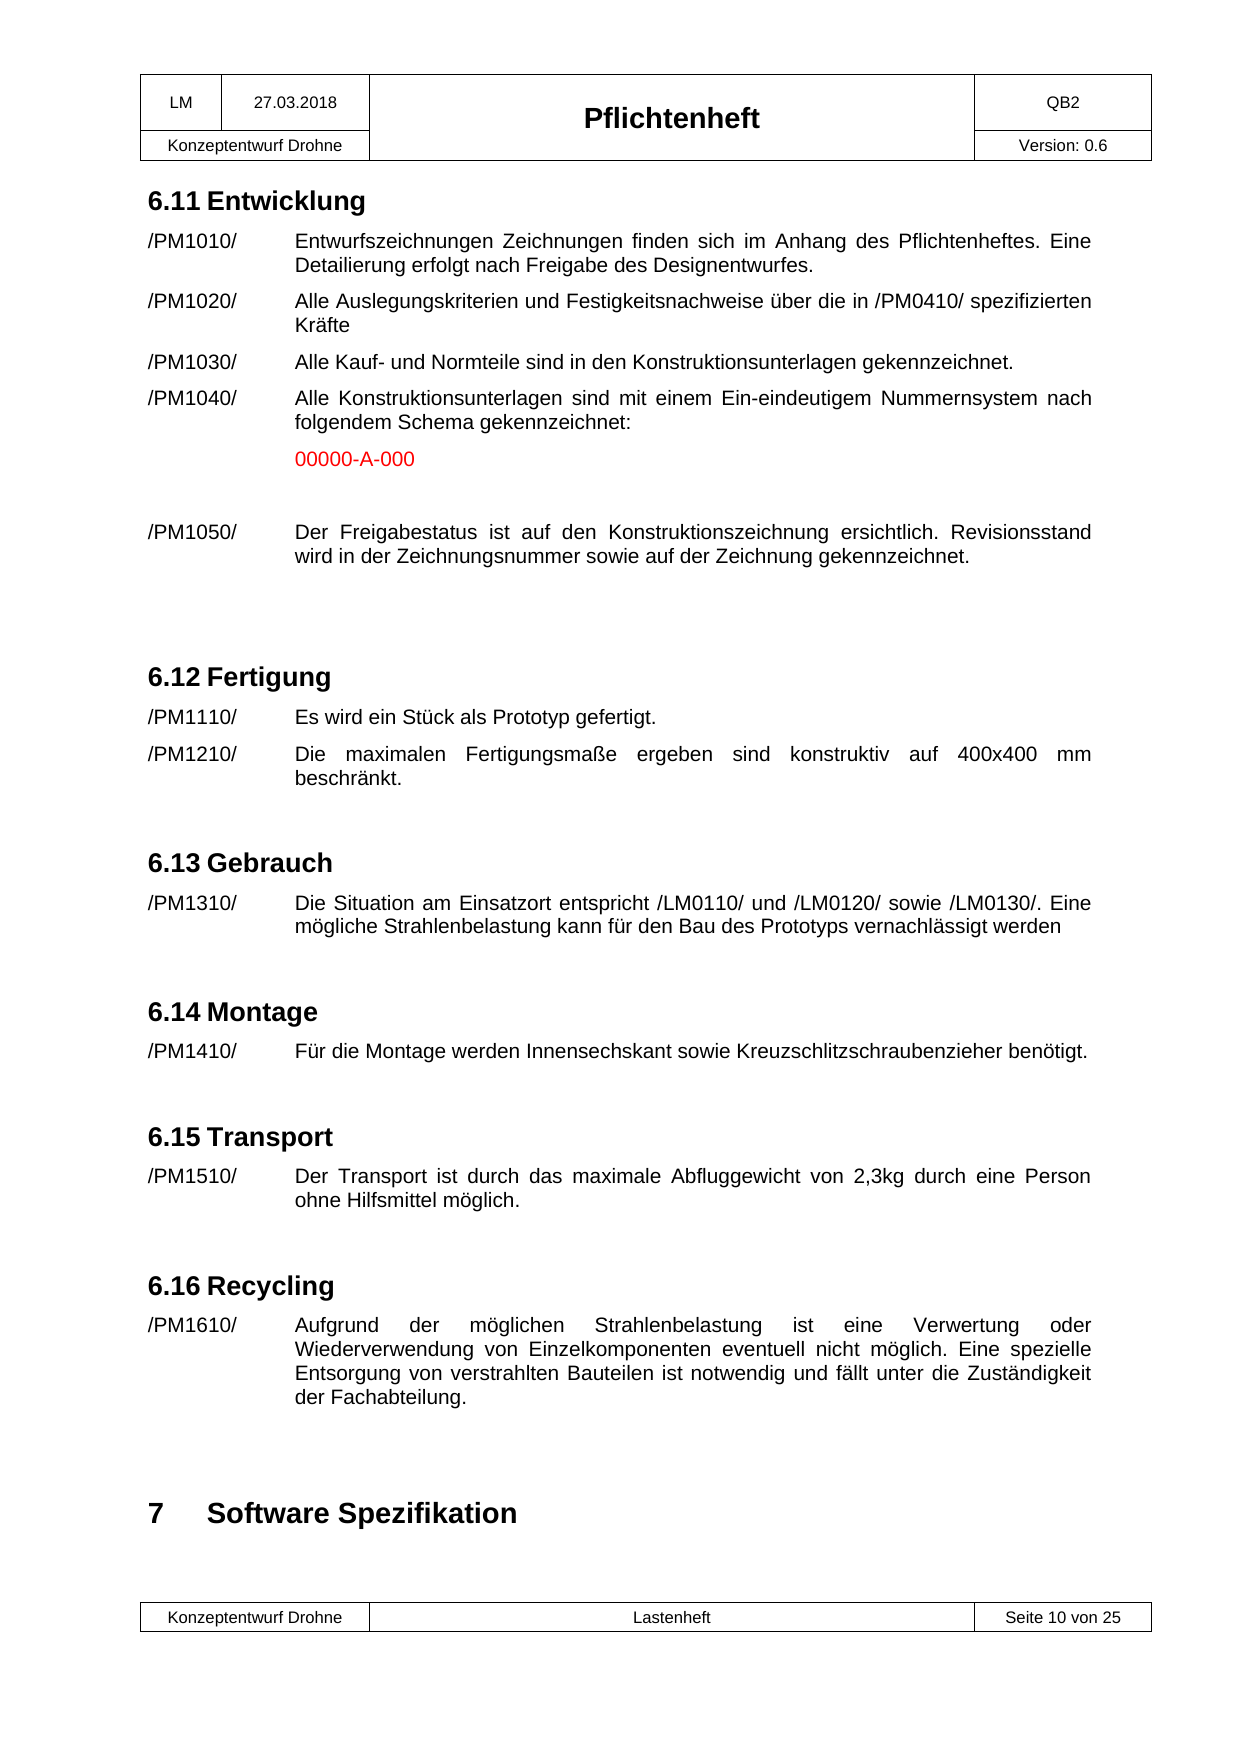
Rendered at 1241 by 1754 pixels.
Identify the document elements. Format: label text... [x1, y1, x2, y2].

text 00000-A-000 [148, 447, 1093, 471]
subtitle Gebrauch [148, 847, 1093, 878]
text /PM1510/ Der Transport ist durch das maximale Abfluggewicht von 2,3kg durch eine Person ohne Hilfsmittel möglich. [148, 1164, 1093, 1212]
text /PM1210/ Die maximalen Fertigungsmaße ergeben sind konstruktiv auf 400x400 mm beschränkt. [148, 741, 1093, 789]
subtitle Software Spezifikation [148, 1496, 1093, 1529]
subtitle Entwicklung [148, 185, 1093, 216]
subtitle Fertigung [148, 661, 1093, 692]
subtitle Recycling [148, 1269, 1093, 1301]
text /PM1610/ Aufgrund der möglichen Strahlenbelastung ist eine Verwertung oder Wiederverwendung von Einzelkomponenten eventuell nicht möglich. Eine spezielle Entsorgung von verstrahlten Bauteilen ist notwendig und fällt unter die Zuständigkeit der Fachabteilung. [148, 1313, 1093, 1409]
text /PM1410/ Für die Montage werden Innensechskant sowie Kreuzschlitzschraubenzieher benötigt. [148, 1039, 1093, 1063]
text /PM1030/ Alle Kauf- und Normteile sind in den Konstruktionsunterlagen gekennzeichnet. [148, 350, 1093, 374]
subtitle Montage [148, 996, 1093, 1027]
subtitle Transport [148, 1121, 1093, 1152]
text /PM1050/ Der Freigabestatus ist auf den Konstruktionszeichnung ersichtlich. Revisionsstand wird in der Zeichnungsnummer sowie auf der Zeichnung gekennzeichnet. [148, 519, 1093, 567]
text /PM1040/ Alle Konstruktionsunterlagen sind mit einem Ein-eindeutigem Nummernsystem nach folgendem Schema gekennzeichnet: [148, 386, 1093, 434]
text /PM1110/ Es wird ein Stück als Prototyp gefertigt. [148, 705, 1093, 729]
text /PM1020/ Alle Auslegungskriterien und Festigkeitsnachweise über die in /PM0410/ spezifizierten Kräfte [148, 289, 1093, 337]
text /PM1310/ Die Situation am Einsatzort entspricht /LM0110/ und /LM0120/ sowie /LM0130/. Eine mögliche Strahlenbelastung kann für den Bau des Prototyps vernachlässigt werden [148, 890, 1093, 938]
text /PM1010/ Entwurfszeichnungen Zeichnungen finden sich im Anhang des Pflichtenheftes. Eine Detailierung erfolgt nach Freigabe des Designentwurfes. [148, 229, 1093, 277]
